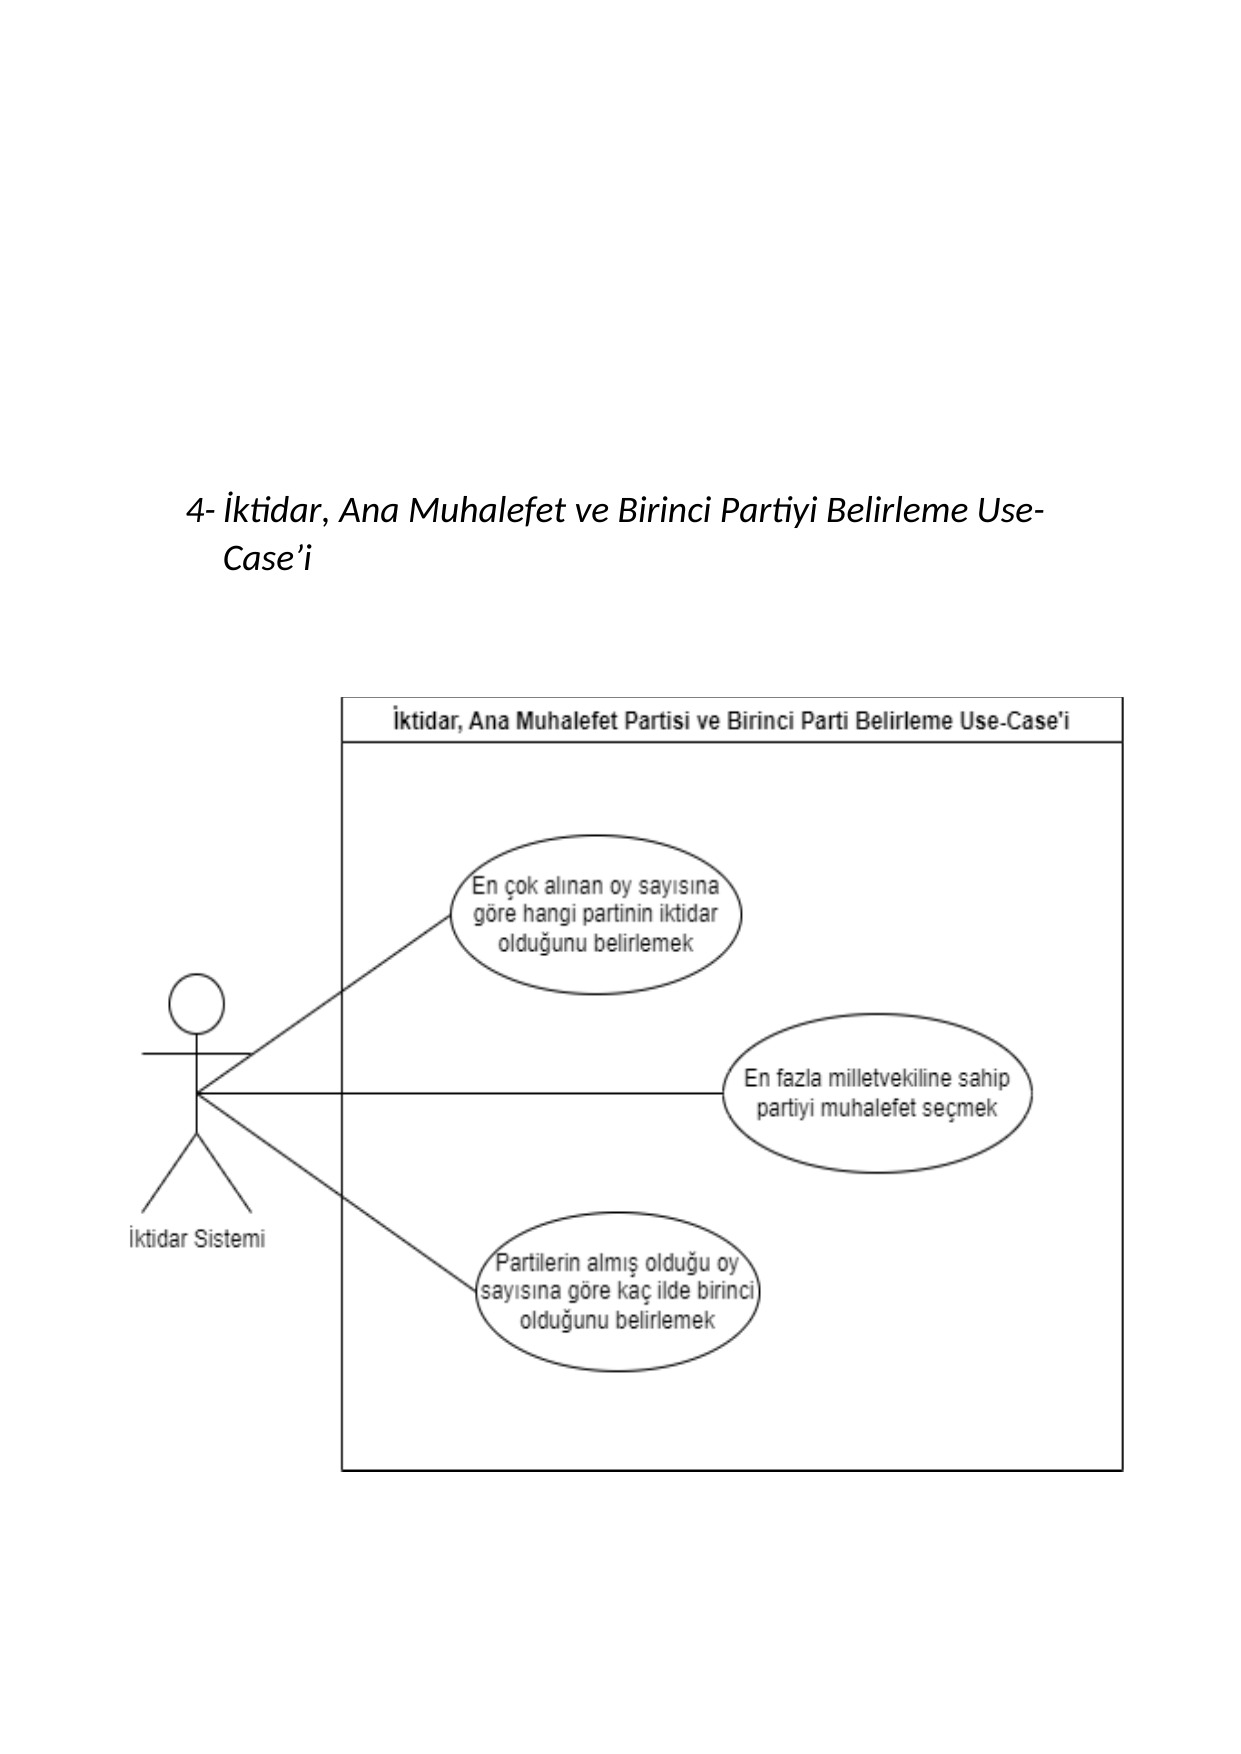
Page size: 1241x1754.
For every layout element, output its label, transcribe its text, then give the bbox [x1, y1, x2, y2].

picture [129, 697, 1124, 1472]
list İktidar, Ana Muhalefet ve Birinci Partiyi Belirleme Use-Case’i [185, 486, 1093, 580]
